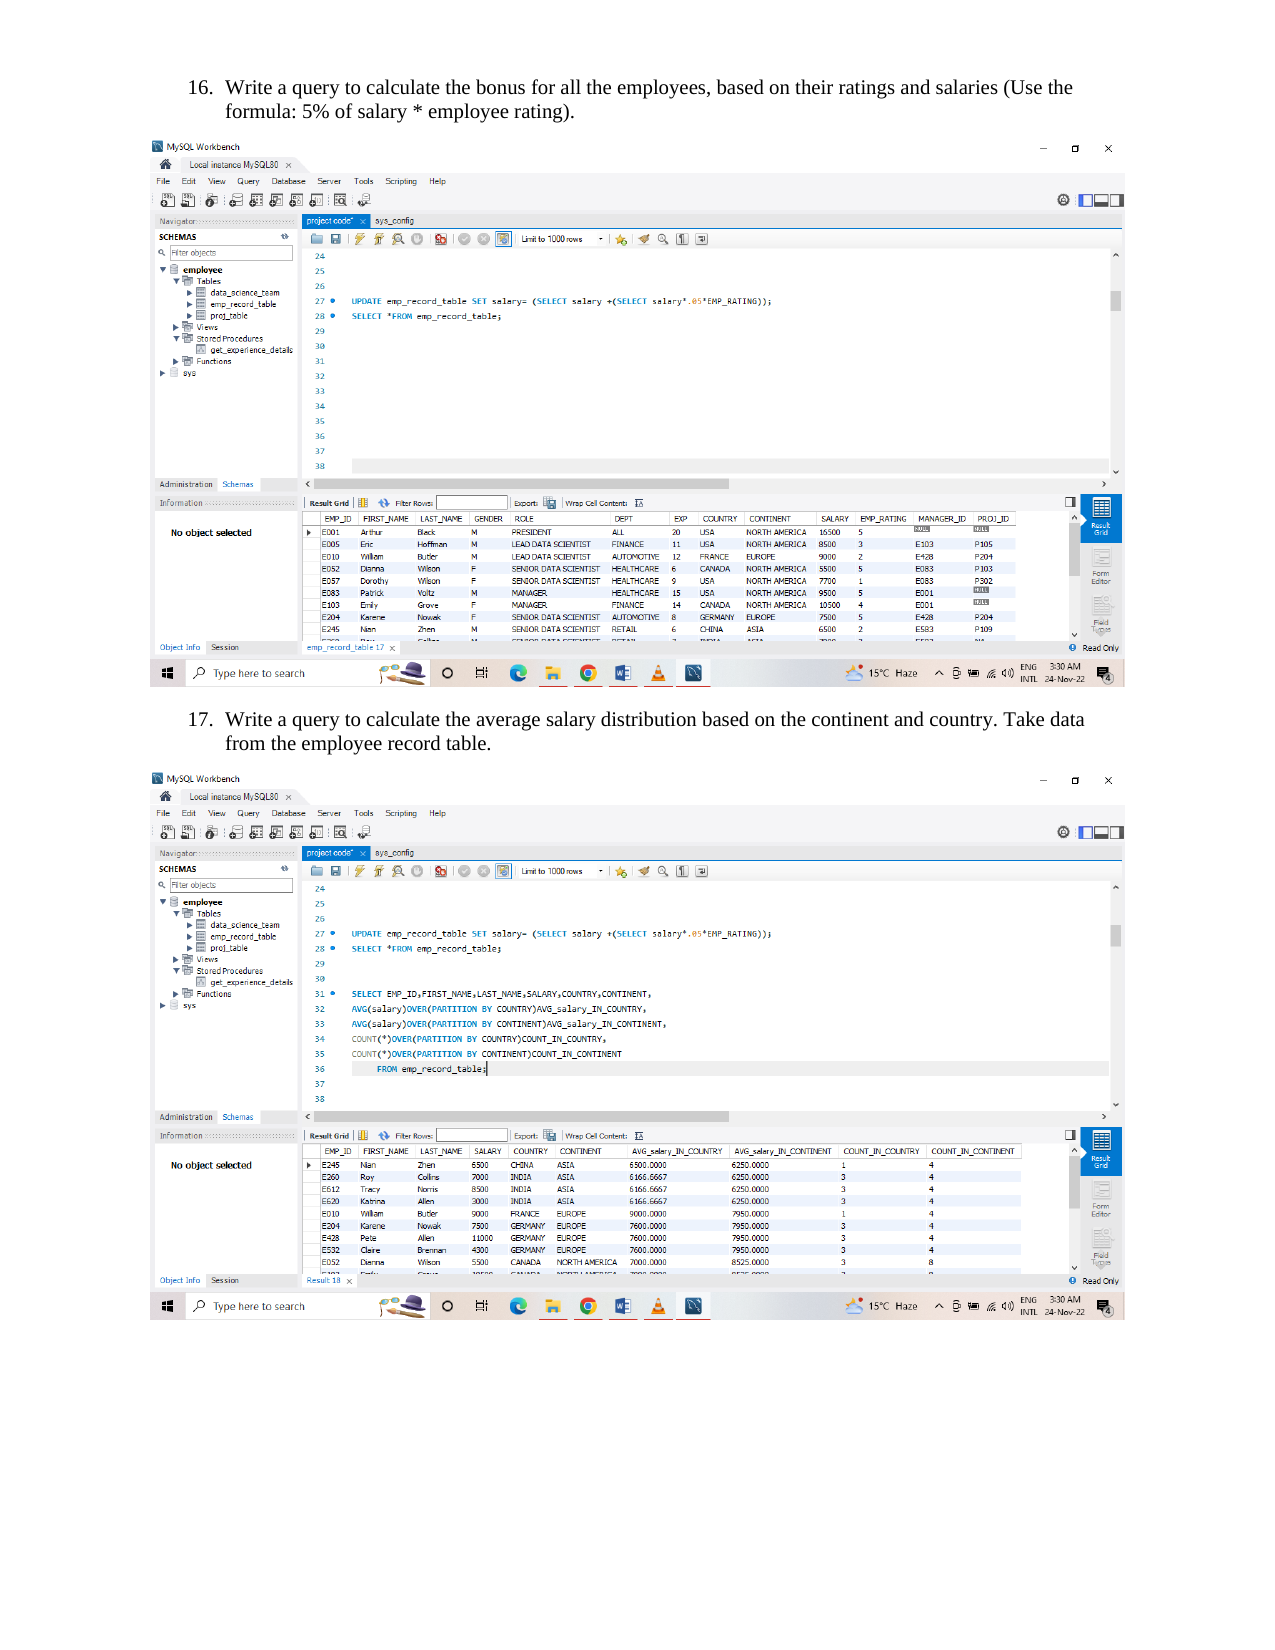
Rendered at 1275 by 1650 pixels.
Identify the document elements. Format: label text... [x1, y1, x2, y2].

list Write a query to calculate the bonus for all the employees, based on their ratings and salaries (Use the formula: 5% of salary * employee rating). [187, 75, 1125, 123]
picture [150, 771, 1125, 1320]
picture [150, 138, 1125, 687]
list Write a query to calculate the average salary distribution based on the continent and country. Take data from the employee record table. [187, 707, 1125, 755]
